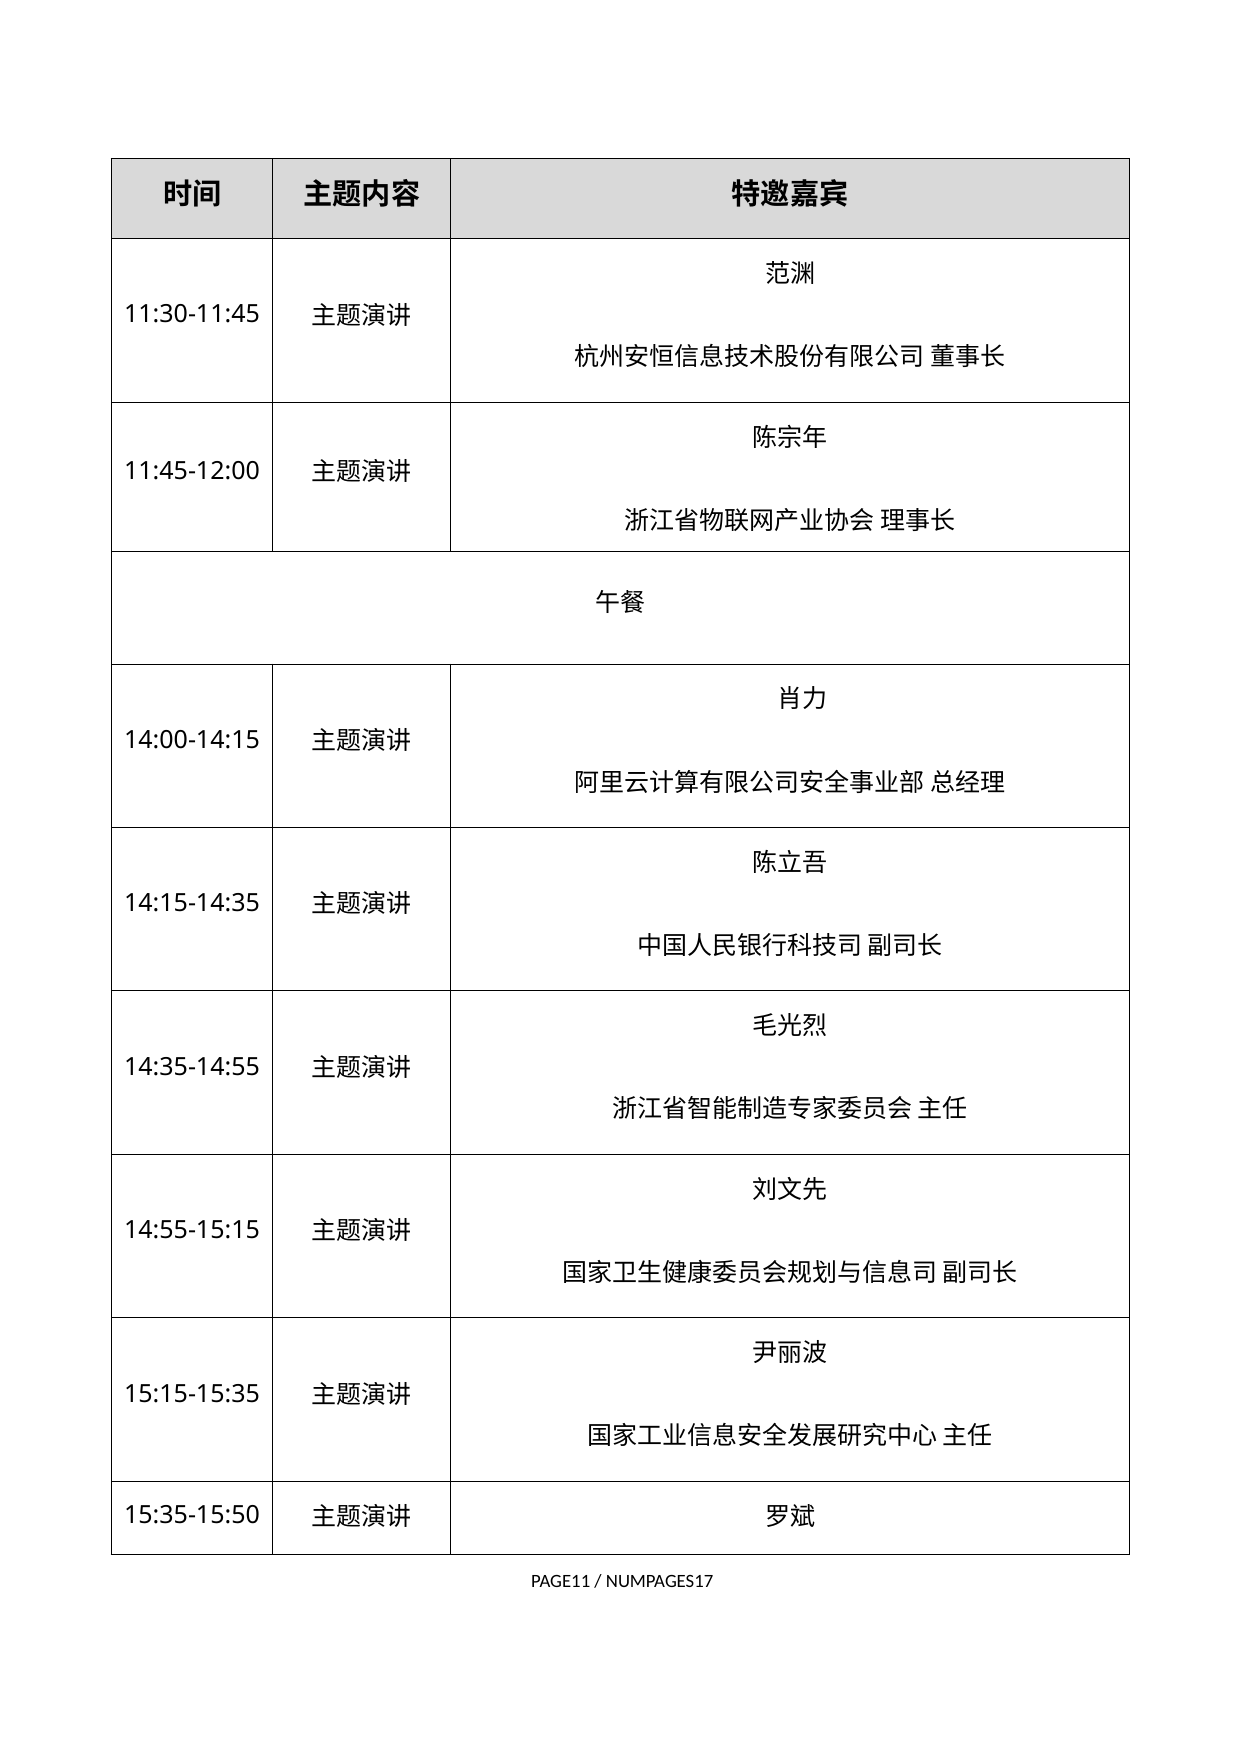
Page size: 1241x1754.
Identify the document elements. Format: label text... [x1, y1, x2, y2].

table_header 特邀嘉宾 [451, 159, 1129, 238]
table_cell 11:45-12:00 [112, 403, 272, 551]
table_cell 刘文先 国家卫生健康委员会规划与信息司 副司长 [451, 1155, 1129, 1317]
table_cell 午餐 [112, 552, 1129, 663]
table_cell 肖力 阿里云计算有限公司安全事业部 总经理 [451, 665, 1129, 827]
table_cell 15:15-15:35 [112, 1318, 272, 1481]
table_cell 主题演讲 [273, 403, 450, 551]
table_cell 主题演讲 [273, 1482, 450, 1554]
table_cell 14:55-15:15 [112, 1155, 272, 1317]
table_cell 主题演讲 [273, 1155, 450, 1317]
table_cell 14:00-14:15 [112, 665, 272, 827]
table_cell 范渊 杭州安恒信息技术股份有限公司 董事长 [451, 239, 1129, 402]
table_cell 主题演讲 [273, 991, 450, 1154]
table_header 主题内容 [273, 159, 450, 238]
table_cell 主题演讲 [273, 828, 450, 990]
table_cell 罗斌 华为数据中心安全集成服务领域 总经理 [451, 1482, 1129, 1554]
table_cell 陈立吾 中国人民银行科技司 副司长 [451, 828, 1129, 990]
table_cell 11:30-11:45 [112, 239, 272, 402]
table_cell 陈宗年 浙江省物联网产业协会 理事长 [451, 403, 1129, 551]
table_cell 主题演讲 [273, 665, 450, 827]
table_cell 14:35-14:55 [112, 991, 272, 1154]
table_cell 14:15-14:35 [112, 828, 272, 990]
table_cell 主题演讲 [273, 239, 450, 402]
table_cell 毛光烈 浙江省智能制造专家委员会 主任 [451, 991, 1129, 1154]
table_cell 尹丽波 国家工业信息安全发展研究中心 主任 [451, 1318, 1129, 1481]
table_cell 15:35-15:50 [112, 1482, 272, 1554]
table_header 时间 [112, 159, 272, 238]
table_cell 主题演讲 [273, 1318, 450, 1481]
